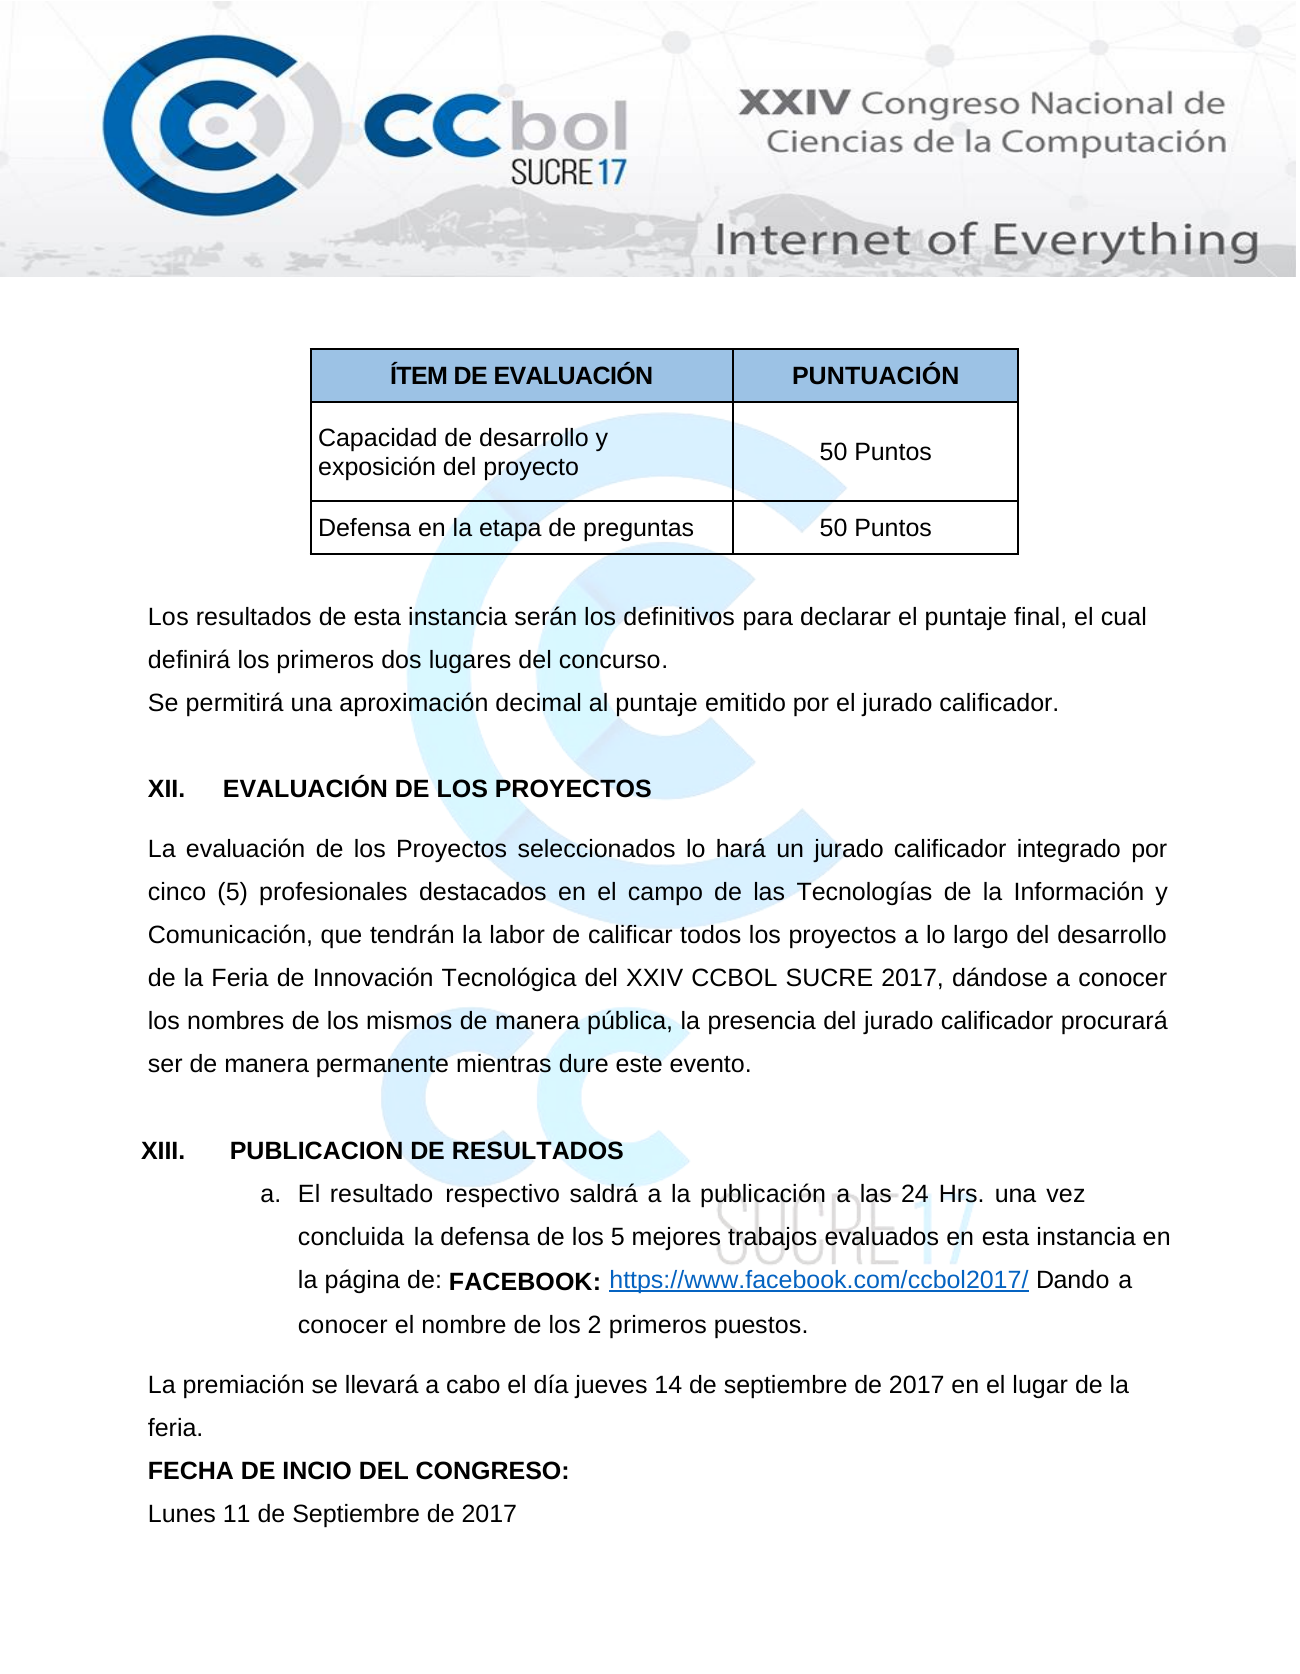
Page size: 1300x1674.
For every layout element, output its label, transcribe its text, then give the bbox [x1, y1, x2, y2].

table_cell Defensa en la etapa de preguntas [312, 502, 732, 553]
table_header PUNTUACIÓN [734, 350, 1017, 401]
text Se permitirá una aproximación decimal al puntaje emitido por el jurado calificador. [148, 688, 1181, 716]
text Lunes 11 de Septiembre de 2017 [148, 1499, 1181, 1528]
picture [0, 1, 1297, 277]
table_cell 50 Puntos [734, 403, 1017, 500]
text La evaluación de los Proyectos seleccionados lo hará un jurado calificador integrado por cinco (5) profesionales destacados en el campo de las Tecnologías de la Información y Comunicación, que tendrán la labor de calificar todos los proyectos a lo largo del desarrollo de la Feria de Innovación Tecnológica del XXIV CCBOL SUCRE 2017, dándose a conocer los nombres de los mismos de manera pública, la presencia del jurado calificador procurará ser de manera permanente mientras dure este evento. [148, 834, 1169, 1078]
text Los resultados de esta instancia serán los definitivos para declarar el puntaje final, el cual definirá los primeros dos lugares del concurso. [148, 601, 1152, 673]
table_header ÍTEM DE EVALUACIÓN [312, 350, 732, 401]
text FECHA DE INCIO DEL CONGRESO: [148, 1456, 1181, 1484]
list PUBLICACION DE RESULTADOS [185, 1136, 1181, 1164]
list El resultado respectivo saldrá a la publicación a las 24 Hrs. una vez concluida la defensa de los 5 mejores trabajos evaluados en esta instancia en la página de: FACEBOOK: https://www.facebook.com/ccbol2017/ Dando a conocer el nombre de los 2 primeros puestos. [260, 1179, 1181, 1338]
list EVALUACIÓN DE LOS PROYECTOS [185, 774, 1181, 803]
text La premiación se llevará a cabo el día jueves 14 de septiembre de 2017 en el lugar de la feria. [148, 1369, 1181, 1441]
table_cell 50 Puntos [734, 502, 1017, 553]
table_cell Capacidad de desarrollo y exposición del proyecto [312, 403, 732, 500]
